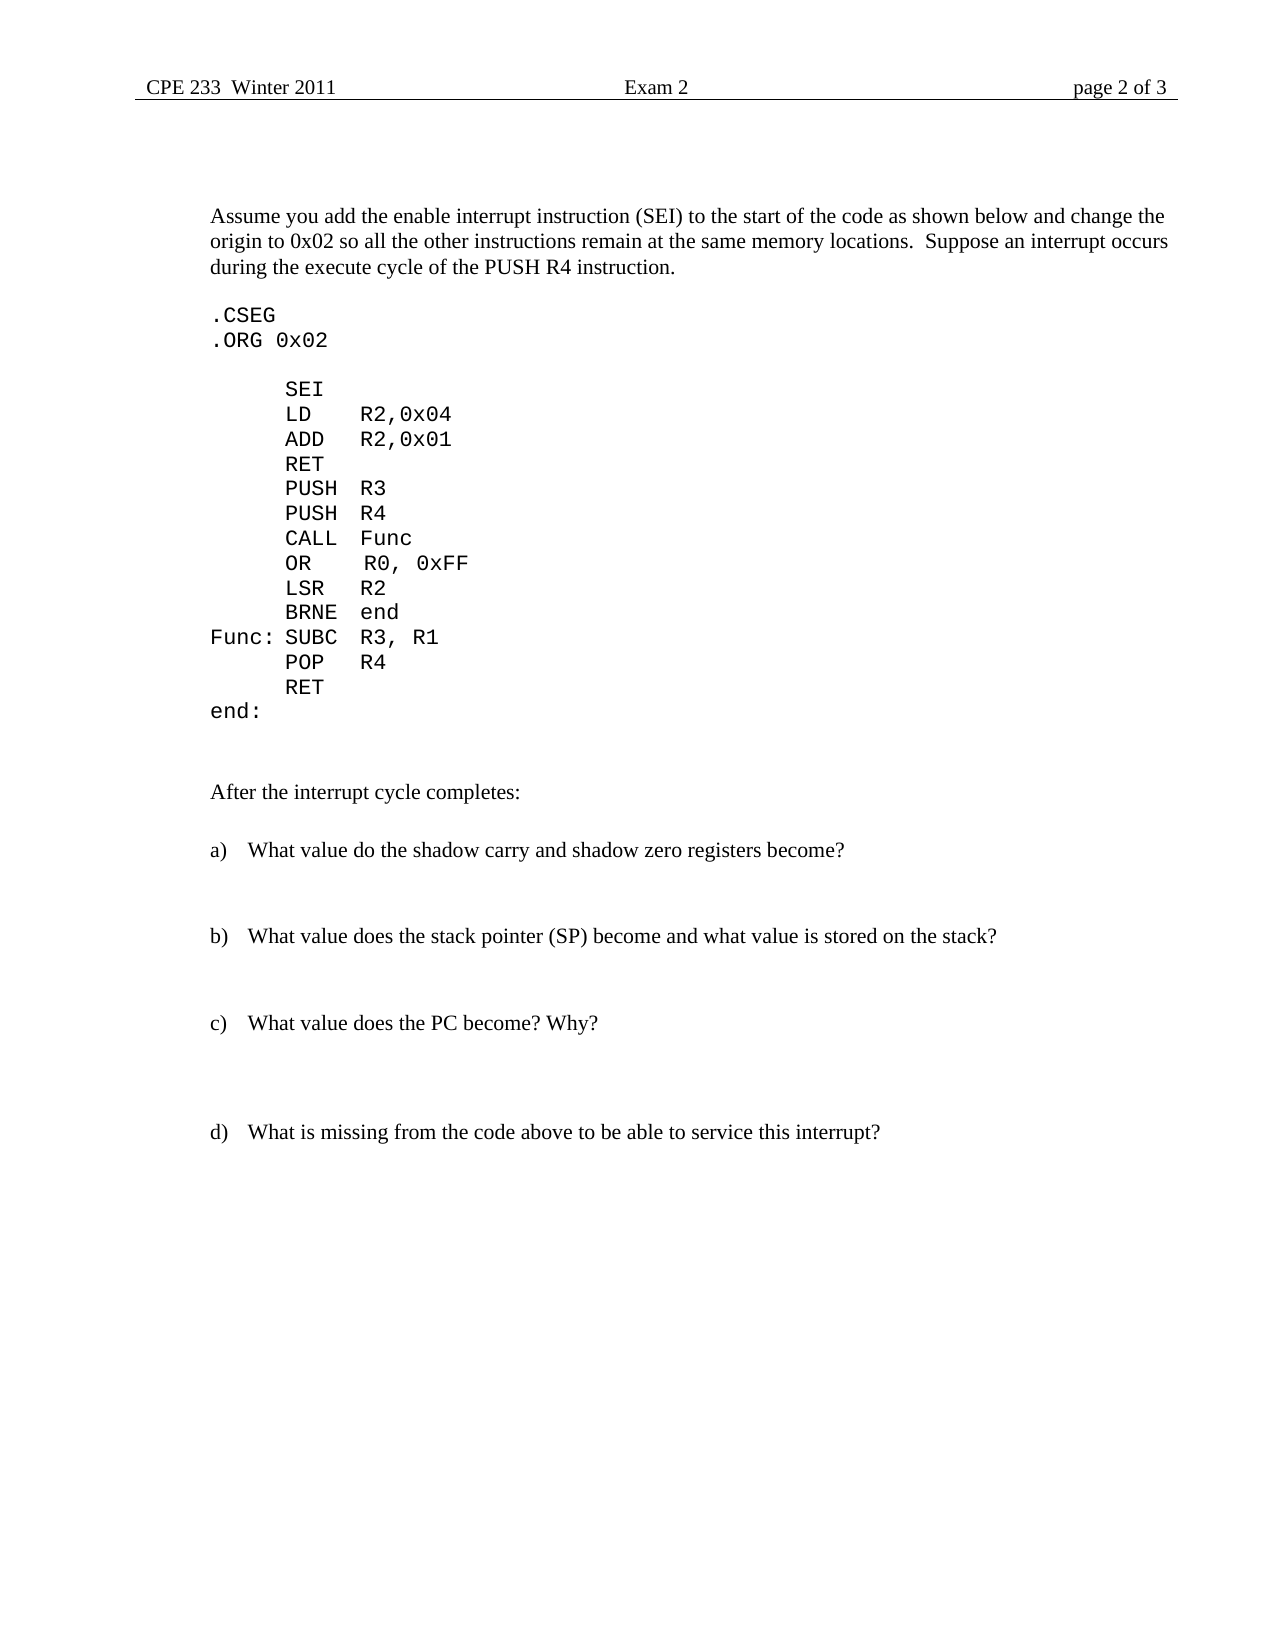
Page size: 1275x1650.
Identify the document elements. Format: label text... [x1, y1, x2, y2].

list CALL Func [285, 527, 1185, 552]
list SEI [210, 378, 1185, 403]
list What value does the PC become? Why? [210, 1010, 1185, 1036]
text RET [135, 676, 1185, 701]
list BRNE end [285, 602, 1185, 626]
list RET [285, 453, 1185, 478]
list What value do the shadow carry and shadow zero registers become? [210, 837, 1185, 862]
text After the interrupt cycle completes: [135, 779, 1185, 804]
list ADD R2,0x01 [285, 428, 1185, 453]
list PUSH R3 [285, 478, 1185, 502]
text end: [135, 701, 1185, 726]
list .ORG 0x02 [210, 329, 1185, 354]
text Func: SUBC R3, R1 [135, 626, 1185, 651]
list OR R0, 0xFF [285, 552, 1185, 577]
text POP R4 [135, 651, 1185, 676]
list What value does the stack pointer (SP) become and what value is stored on the stack? [210, 923, 1185, 949]
list PUSH R4 [285, 502, 1185, 527]
list LD R2,0x04 [285, 403, 1185, 428]
list What is missing from the code above to be able to service this interrupt? [210, 1119, 1185, 1144]
list LSR R2 [285, 577, 1185, 602]
list .CSEG [210, 304, 1185, 329]
list Assume you add the enable interrupt instruction (SEI) to the start of the code as shown below and change the origin to 0x02 so all the other instructions remain at the same memory locations. Suppose an interrupt occurs during the execute cycle of the PUSH R4 instruction. [210, 203, 1185, 279]
